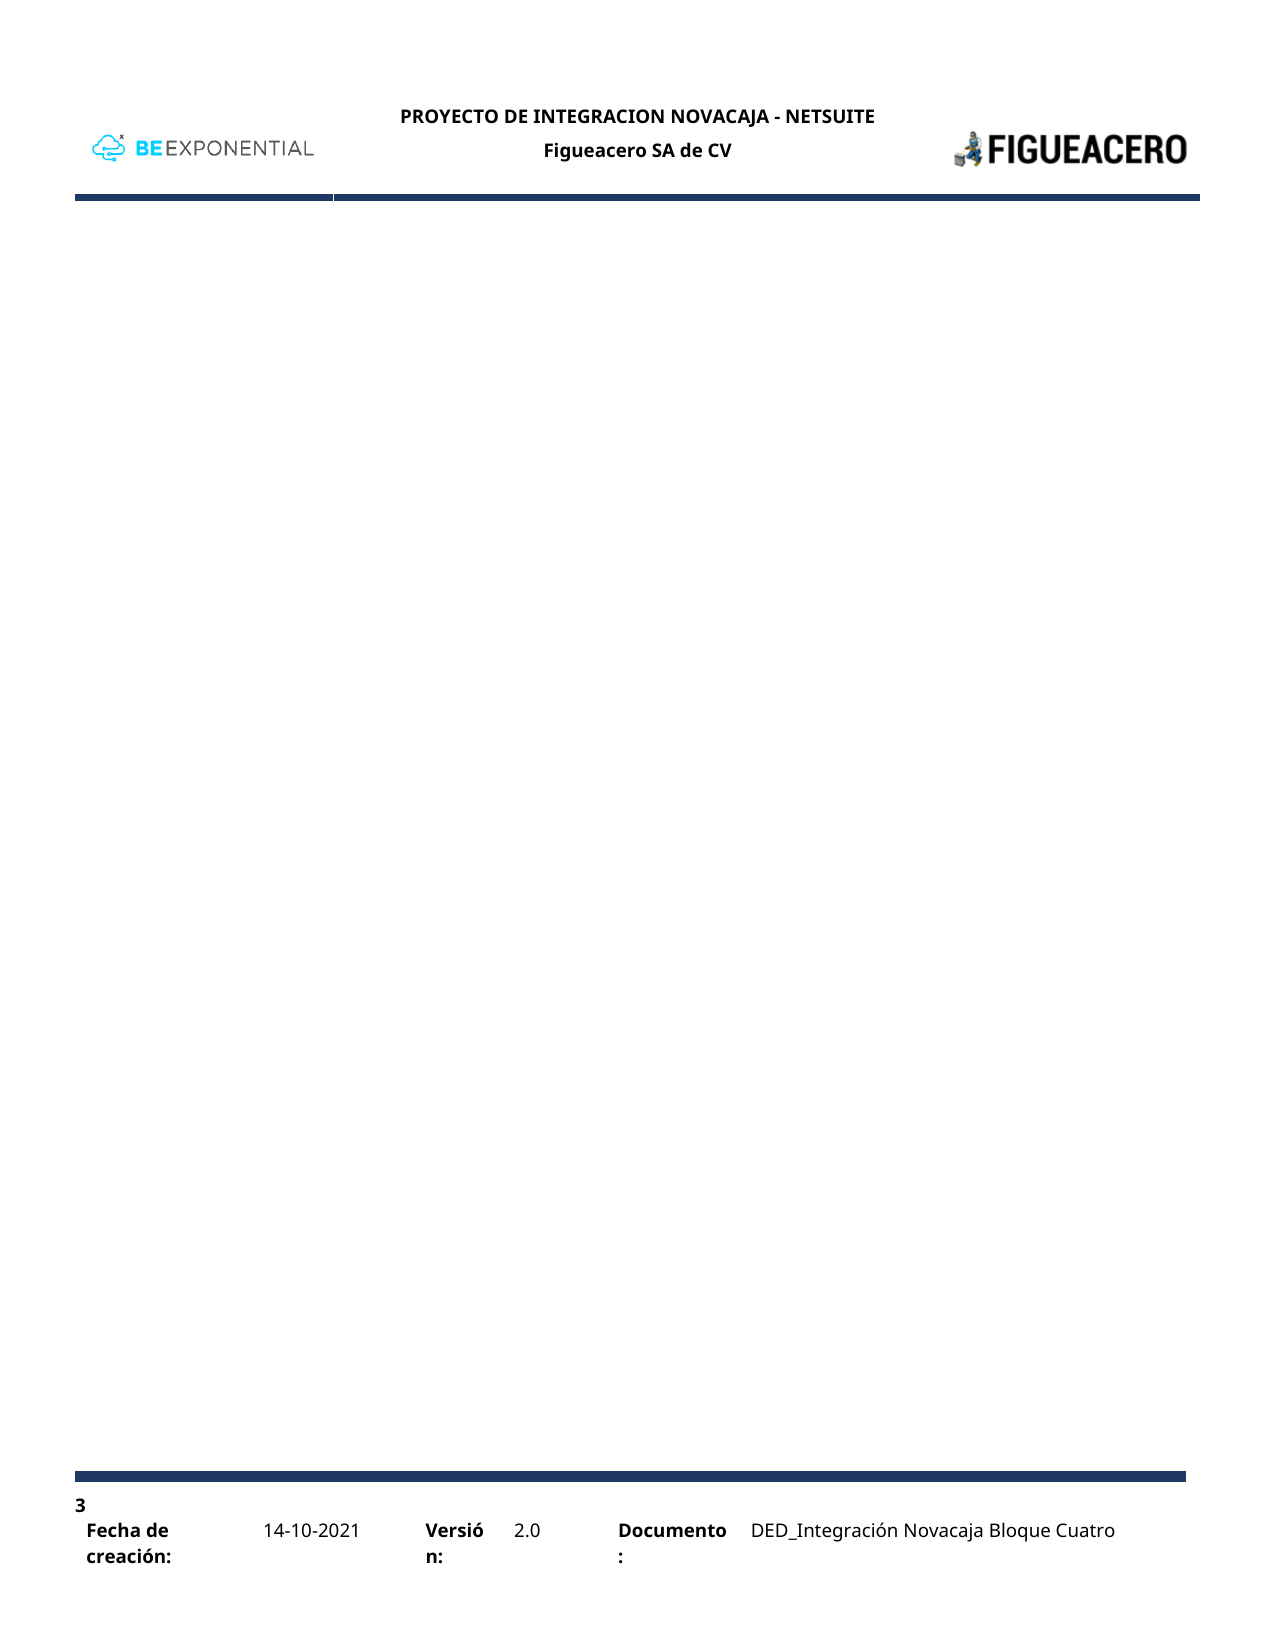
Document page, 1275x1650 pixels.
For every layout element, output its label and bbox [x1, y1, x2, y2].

picture [87, 128, 322, 168]
picture [952, 123, 1189, 174]
